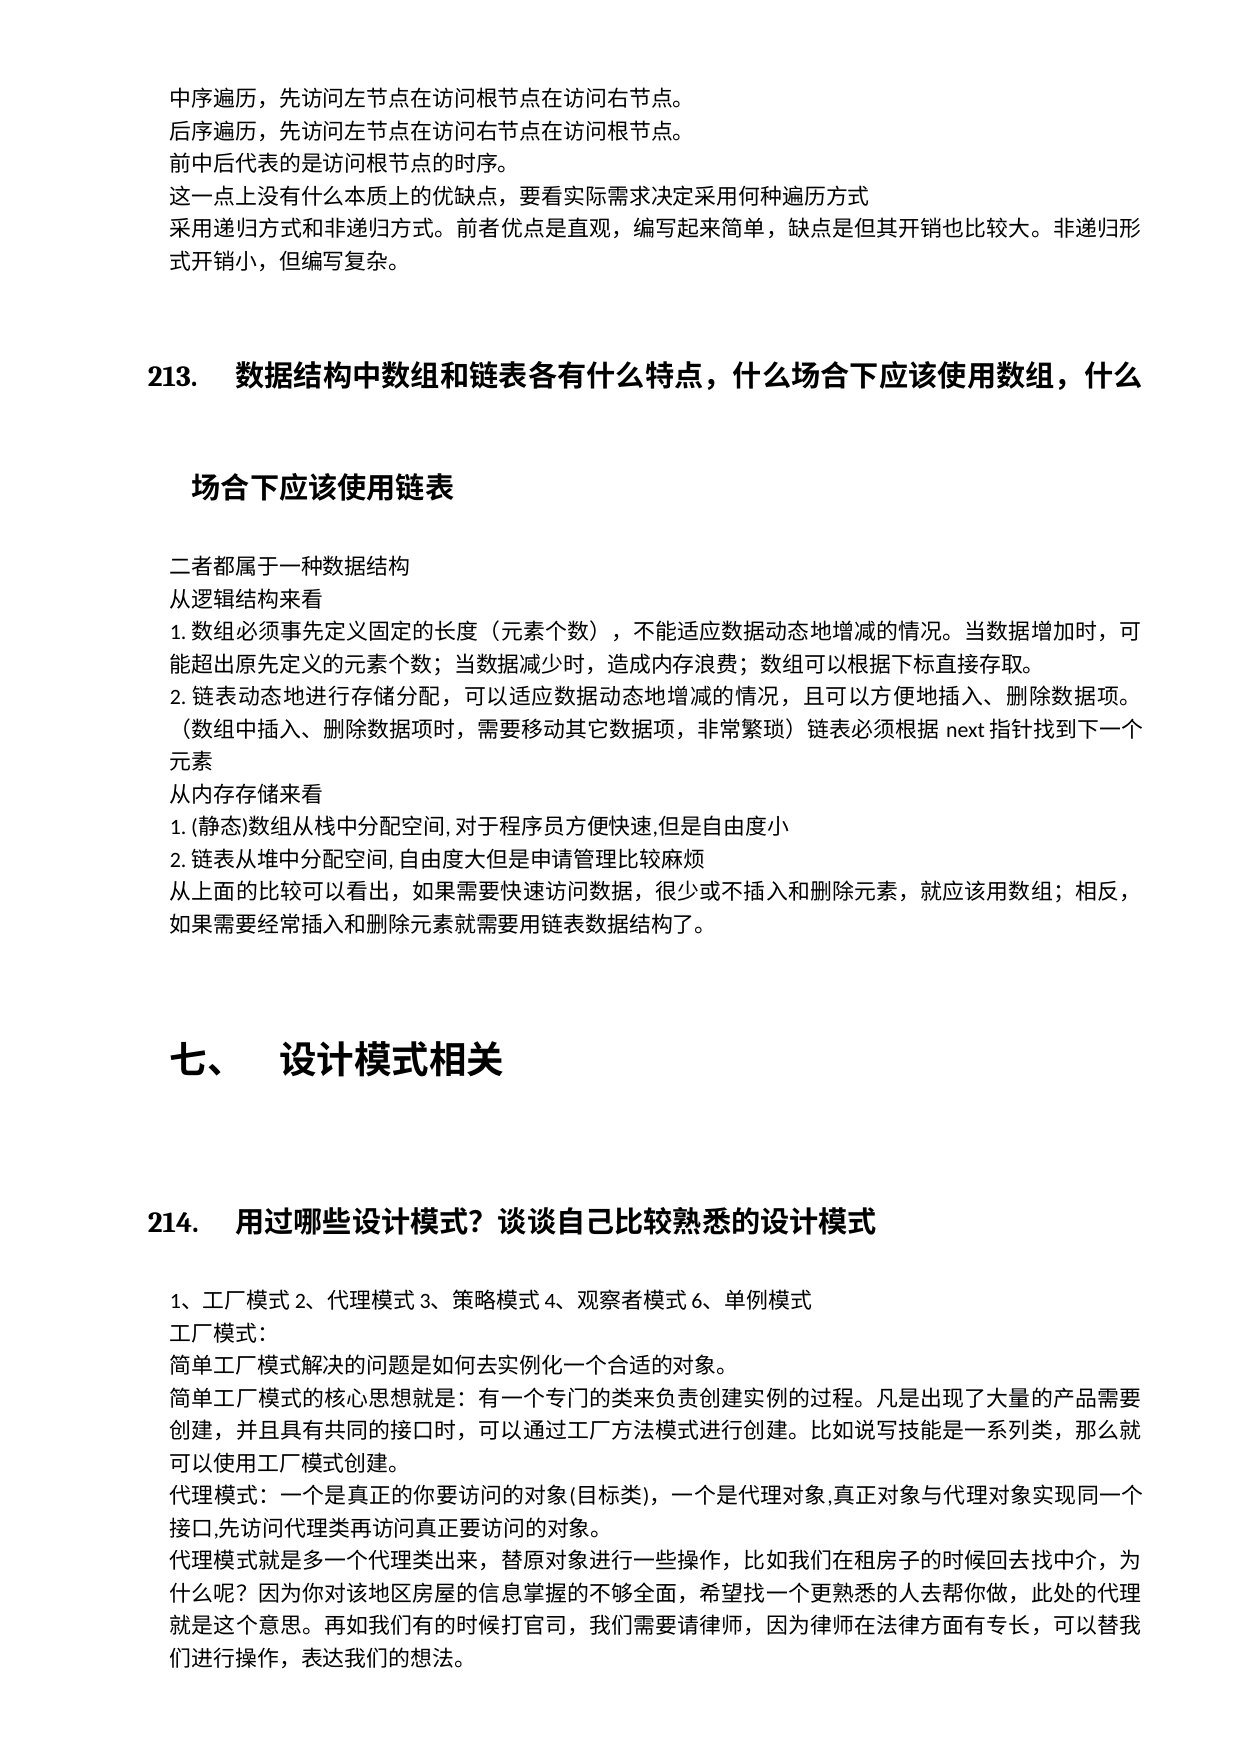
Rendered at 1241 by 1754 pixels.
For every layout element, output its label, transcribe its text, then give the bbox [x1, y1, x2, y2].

text 1. (静态)数组从栈中分配空间, 对于程序员方便快速,但是自由度小 [169, 809, 1143, 841]
text 从逻辑结构来看 [169, 581, 1143, 614]
subtitle 设计模式相关 [169, 1025, 1143, 1090]
text 后序遍历，先访问左节点在访问右节点在访问根节点。 [169, 113, 1143, 146]
text 从内存存储来看 [169, 776, 1143, 809]
text 2. 链表从堆中分配空间, 自由度大但是申请管理比较麻烦 [169, 841, 1143, 874]
text 这一点上没有什么本质上的优缺点，要看实际需求决定采用何种遍历方式 [169, 178, 1143, 211]
text 2. 链表动态地进行存储分配，可以适应数据动态地增减的情况，且可以方便地插入、删除数据项。（数组中插入、删除数据项时，需要移动其它数据项，非常繁琐）链表必须根据next指针找到下一个元素 [169, 679, 1143, 776]
text 从上面的比较可以看出，如果需要快速访问数据，很少或不插入和删除元素，就应该用数组；相反， 如果需要经常插入和删除元素就需要用链表数据结构了。 [169, 874, 1143, 939]
text 中序遍历，先访问左节点在访问根节点在访问右节点。 [169, 81, 1143, 113]
text 1. 数组必须事先定义固定的长度（元素个数），不能适应数据动态地增减的情况。当数据增加时，可能超出原先定义的元素个数；当数据减少时，造成内存浪费；数组可以根据下标直接存取。 [169, 614, 1143, 679]
text 简单工厂模式的核心思想就是：有一个专门的类来负责创建实例的过程。凡是出现了大量的产品需要创建，并且具有共同的接口时，可以通过工厂方法模式进行创建。比如说写技能是一系列类，那么就可以使用工厂模式创建。 [169, 1380, 1143, 1478]
text 工厂模式： [169, 1315, 1143, 1348]
subtitle 数据结构中数组和链表各有什么特点，什么场合下应该使用数组，什么场合下应该使用链表 [148, 341, 1143, 518]
text 1、工厂模式2、代理模式3、策略模式4、观察者模式6、单例模式 [169, 1283, 1143, 1315]
text 代理模式就是多一个代理类出来，替原对象进行一些操作，比如我们在租房子的时候回去找中介，为什么呢？因为你对该地区房屋的信息掌握的不够全面，希望找一个更熟悉的人去帮你做，此处的代理就是这个意思。再如我们有的时候打官司，我们需要请律师，因为律师在法律方面有专长，可以替我们进行操作，表达我们的想法。 [169, 1543, 1143, 1673]
subtitle 用过哪些设计模式？谈谈自己比较熟悉的设计模式 [148, 1187, 1143, 1252]
text 代理模式：一个是真正的你要访问的对象(目标类)，一个是代理对象,真正对象与代理对象实现同一个接口,先访问代理类再访问真正要访问的对象。 [169, 1478, 1143, 1543]
text 采用递归方式和非递归方式。前者优点是直观，编写起来简单，缺点是但其开销也比较大。非递归形式开销小，但编写复杂。 [169, 211, 1143, 276]
text 二者都属于一种数据结构 [169, 549, 1143, 581]
text 简单工厂模式解决的问题是如何去实例化一个合适的对象。 [169, 1348, 1143, 1380]
text 前中后代表的是访问根节点的时序。 [169, 146, 1143, 178]
